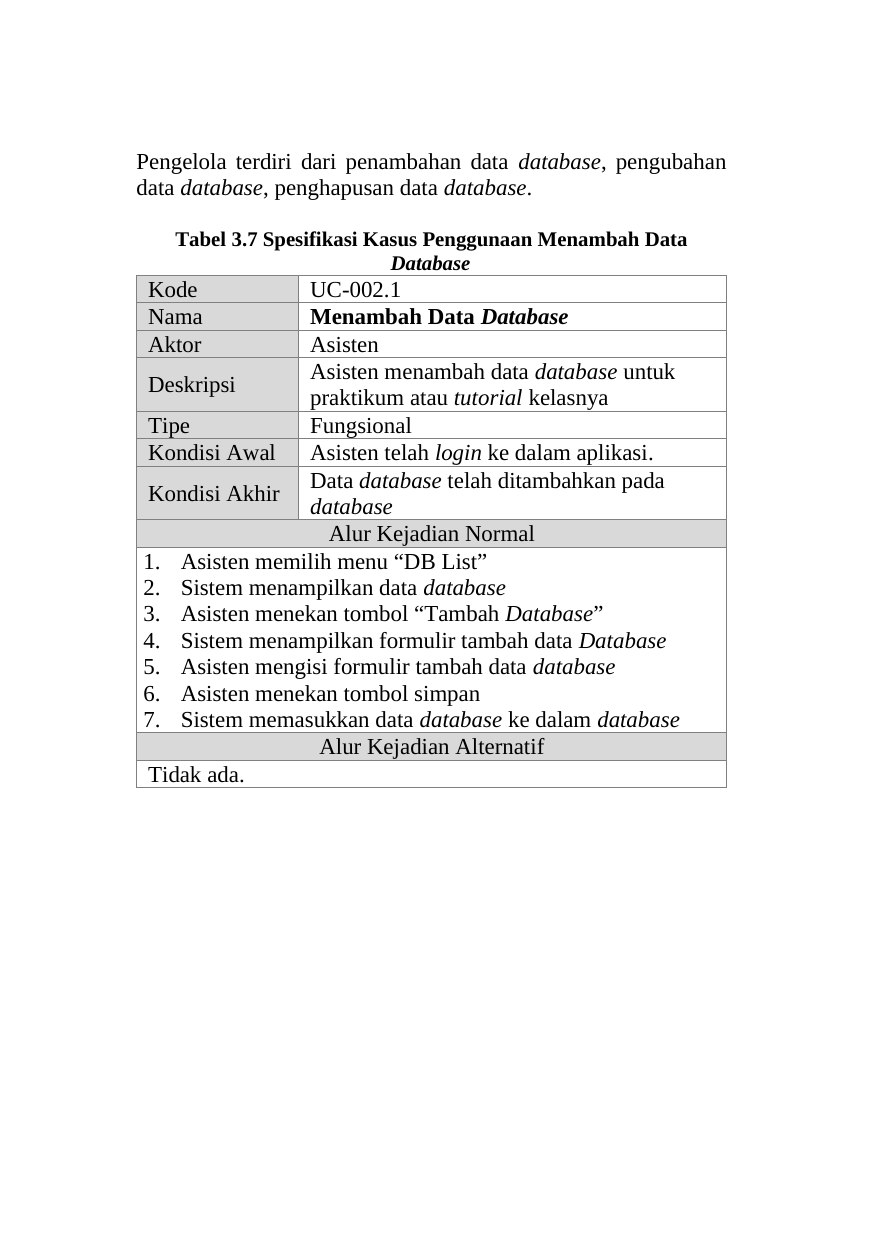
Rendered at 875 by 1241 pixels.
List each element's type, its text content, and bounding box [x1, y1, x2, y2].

table_cell Sistem menampilkan formulir tambah data Database Asisten mengisi formulir tambah data database Asisten menekan tombol simpan Sistem memasukkan data database ke dalam database [137, 627, 726, 732]
table_header UC-002.1 [299, 276, 726, 302]
table_cell Deskripsi [137, 358, 298, 411]
table_header Kode [137, 276, 298, 302]
table_cell Asisten menekan tombol “Tambah Database” [137, 601, 726, 627]
table_cell Data database telah ditambahkan pada database [299, 467, 726, 519]
table_cell Kondisi Awal [137, 439, 298, 466]
table_cell Asisten memilih menu “DB List” [137, 548, 726, 574]
table_cell Kondisi Akhir [137, 467, 298, 519]
table_cell Alur Kejadian Alternatif [137, 733, 726, 760]
table_cell Sistem menampilkan data database [137, 574, 726, 601]
table_cell Tipe [137, 412, 298, 438]
table_cell Tidak ada. [137, 761, 726, 787]
table_cell Nama [137, 303, 298, 330]
table_cell Aktor [137, 331, 298, 357]
table_cell Asisten [299, 331, 726, 357]
table_cell Asisten menambah data database untuk praktikum atau tutorial kelasnya [299, 358, 726, 411]
table_cell Menambah Data Database [299, 303, 726, 330]
table_cell Fungsional [299, 412, 726, 438]
table_cell Alur Kejadian Normal [137, 520, 726, 547]
table_cell Asisten telah login ke dalam aplikasi. [299, 439, 726, 466]
text Tabel 3.7 Spesifikasi Kasus Penggunaan Menambah Data Database [136, 227, 726, 275]
